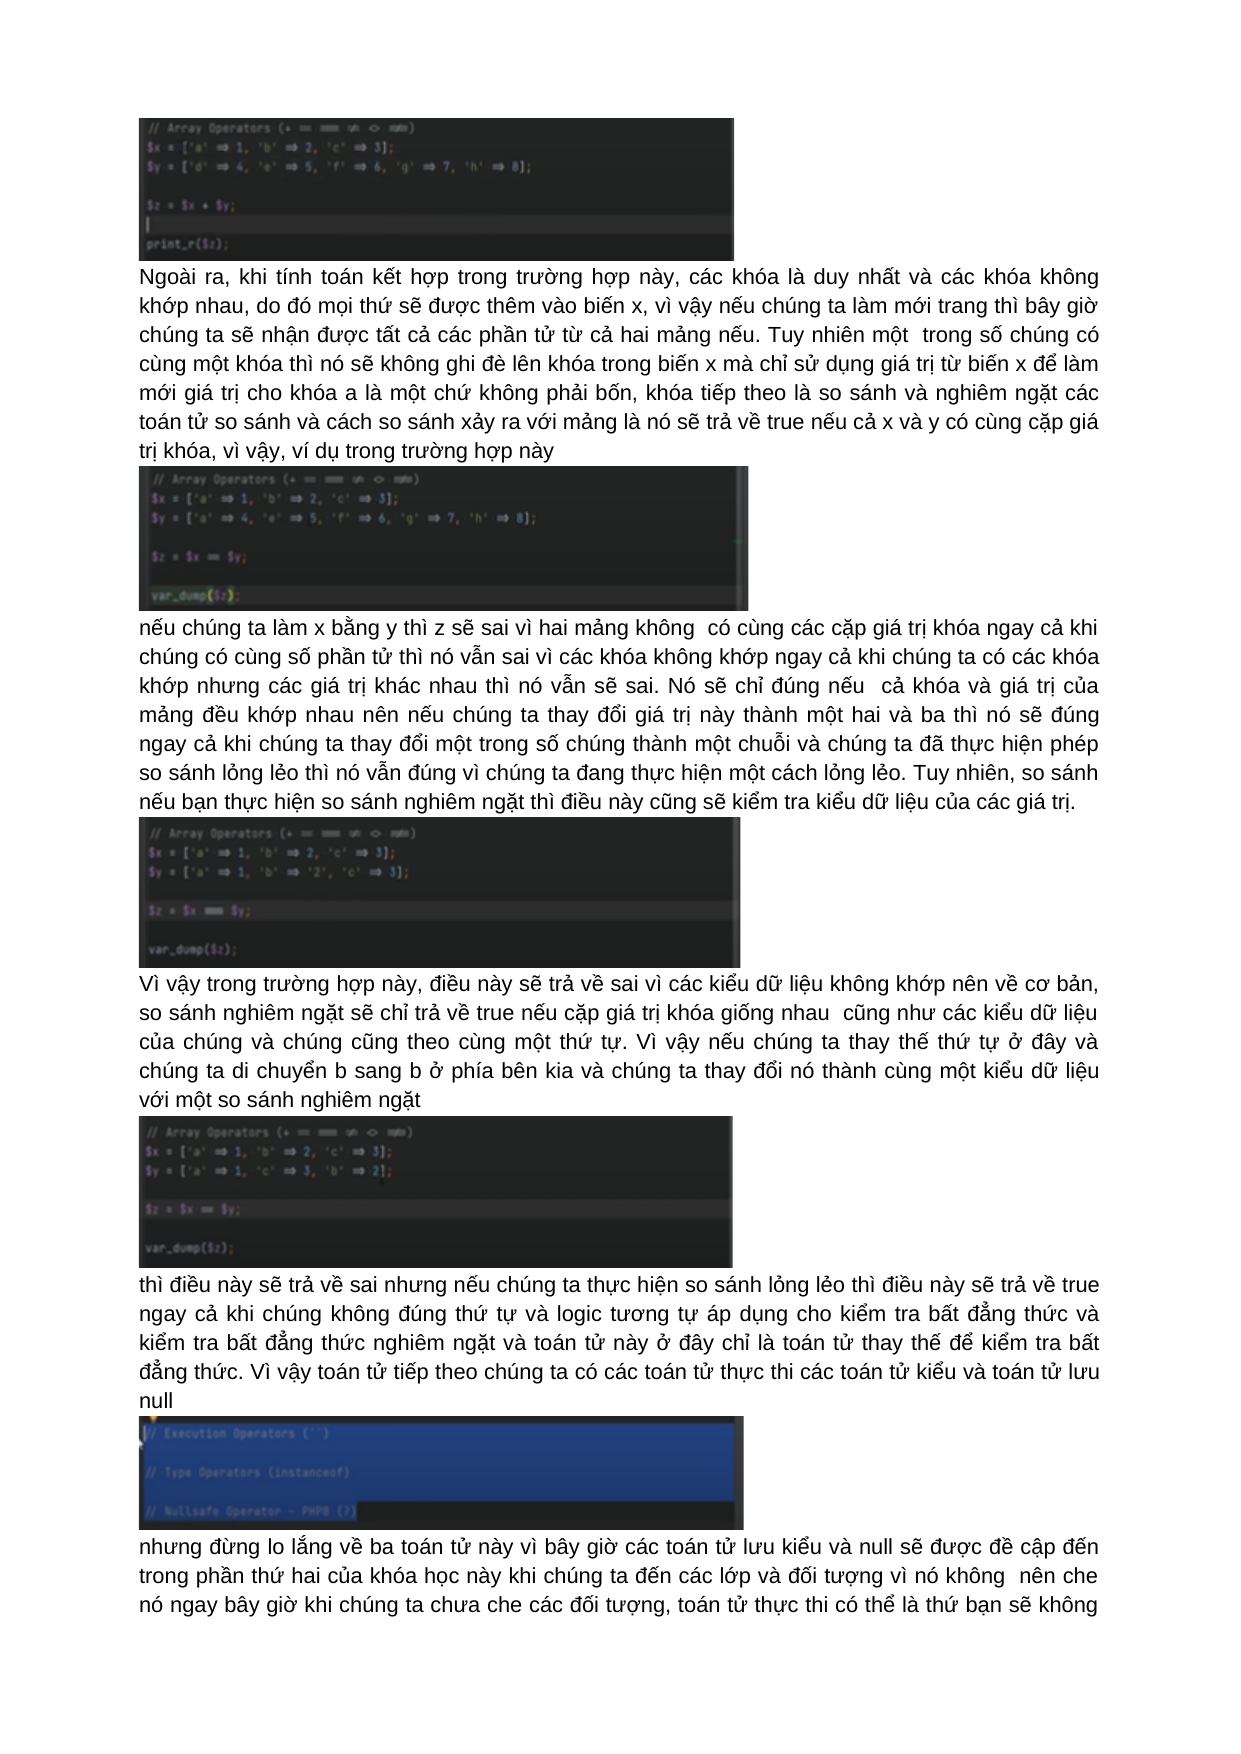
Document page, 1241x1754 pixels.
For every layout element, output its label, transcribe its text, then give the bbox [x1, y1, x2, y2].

text thì điều này sẽ trả về sai nhưng nếu chúng ta thực hiện so sánh lỏng lẻo thì điều này sẽ trả về true ngay cả khi chúng không đúng thứ tự và logic tương tự áp dụng cho kiểm tra bất đẳng thức và kiểm tra bất đẳng thức nghiêm ngặt và toán tử này ở đây chỉ là toán tử thay thế để kiểm tra bất đẳng thức. Vì vậy toán tử tiếp theo chúng ta có các toán tử thực thi các toán tử kiểu và toán tử lưu null [139, 1272, 1101, 1413]
picture [138, 118, 735, 261]
picture [138, 1116, 733, 1268]
picture [138, 817, 741, 968]
text nếu chúng ta làm x bằng y thì z sẽ sai vì hai mảng không có cùng các cặp giá trị khóa ngay cả khi chúng có cùng số phần tử thì nó vẫn sai vì các khóa không khớp ngay cả khi chúng ta có các khóa khớp nhưng các giá trị khác nhau thì nó vẫn sẽ sai. Nó sẽ chỉ đúng nếu cả khóa và giá trị của mảng đều khớp nhau nên nếu chúng ta thay đổi giá trị này thành một hai và ba thì nó sẽ đúng ngay cả khi chúng ta thay đổi một trong số chúng thành một chuỗi và chúng ta đã thực hiện phép so sánh lỏng lẻo thì nó vẫn đúng vì chúng ta đang thực hiện một cách lỏng lẻo. Tuy nhiên, so sánh nếu bạn thực hiện so sánh nghiêm ngặt thì điều này cũng sẽ kiểm tra kiểu dữ liệu của các giá trị. [139, 615, 1101, 814]
picture [138, 466, 749, 611]
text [139, 1534, 1101, 1617]
picture [138, 1416, 744, 1530]
text Ngoài ra, khi tính toán kết hợp trong trường hợp này, các khóa là duy nhất và các khóa không khớp nhau, do đó mọi thứ sẽ được thêm vào biến x, vì vậy nếu chúng ta làm mới trang thì bây giờ chúng ta sẽ nhận được tất cả các phần tử từ cả hai mảng nếu. Tuy nhiên một trong số chúng có cùng một khóa thì nó sẽ không ghi đè lên khóa trong biến x mà chỉ sử dụng giá trị từ biến x để làm mới giá trị cho khóa a là một chứ không phải bốn, khóa tiếp theo là so sánh và nghiêm ngặt các toán tử so sánh và cách so sánh xảy ra với mảng là nó sẽ trả về true nếu cả x và y có cùng cặp giá trị khóa, vì vậy, ví dụ trong trường hợp này [139, 264, 1101, 463]
